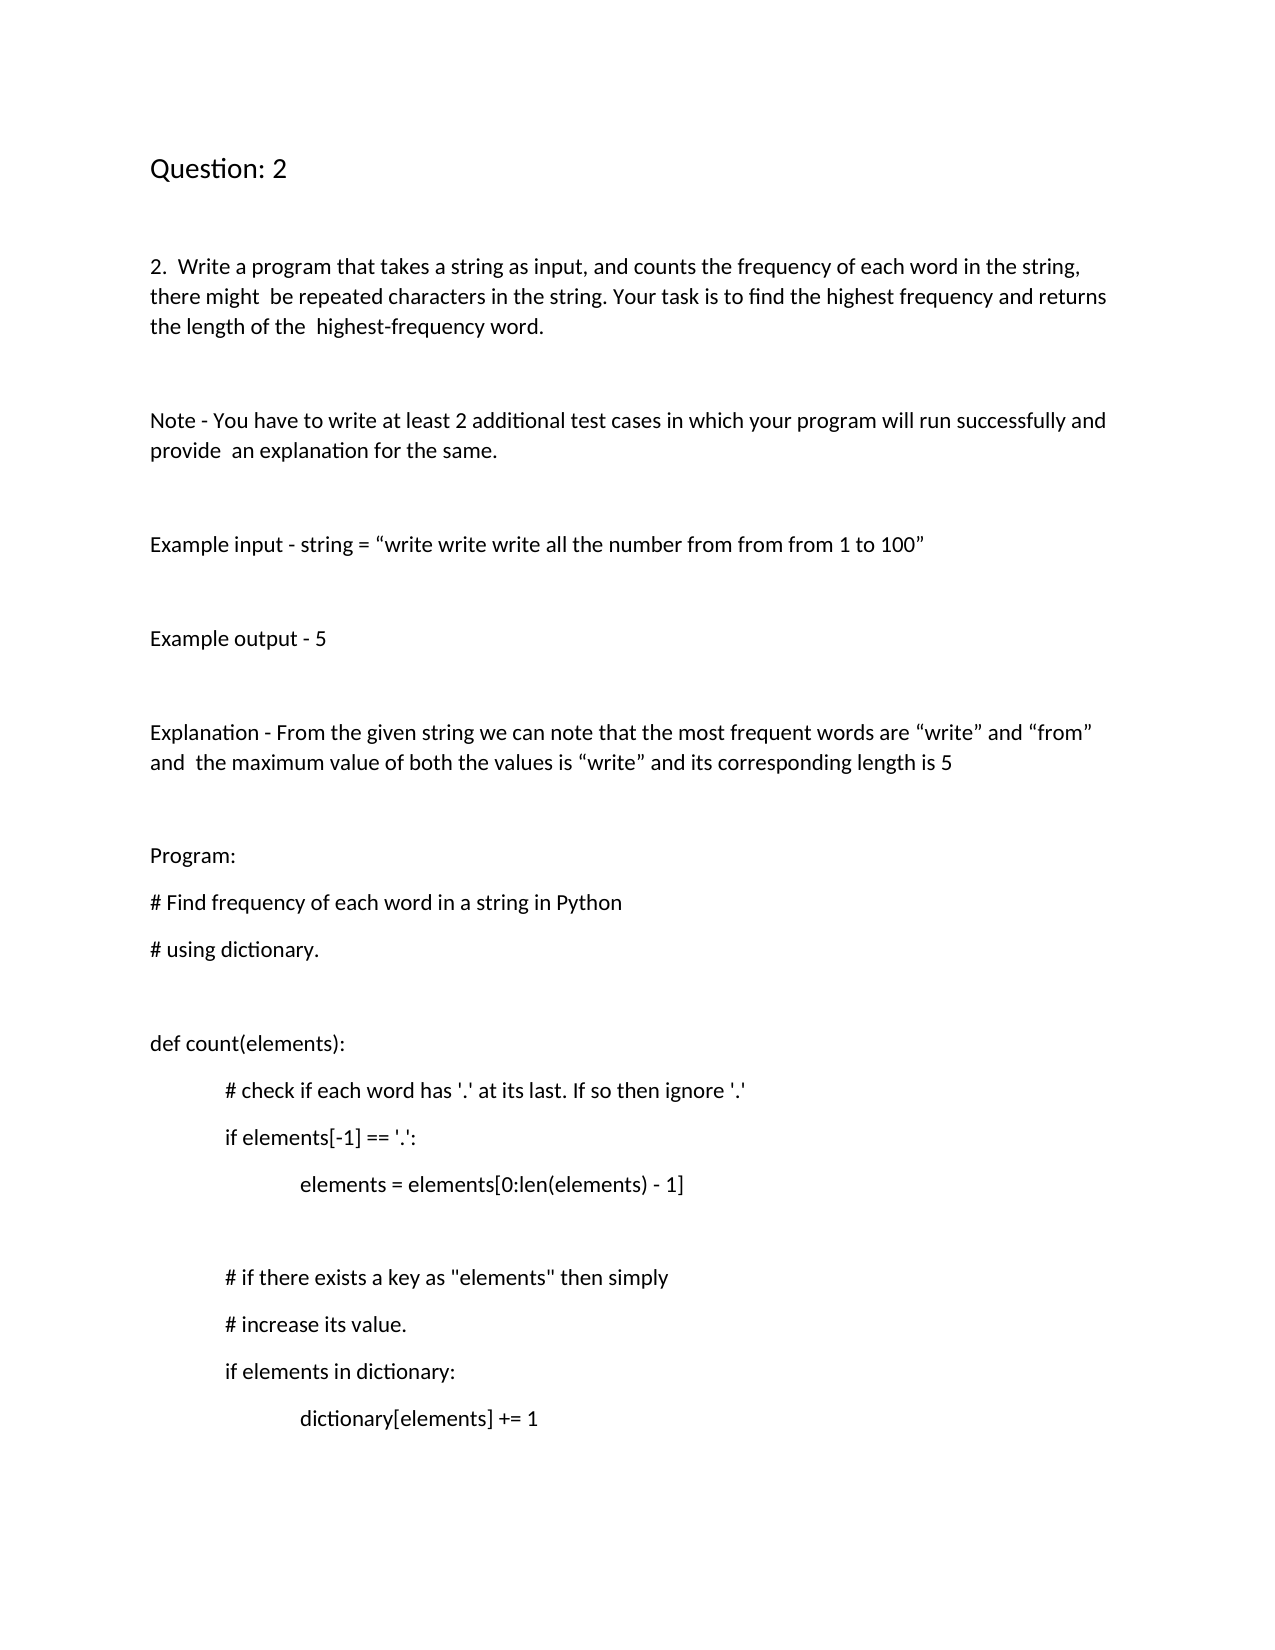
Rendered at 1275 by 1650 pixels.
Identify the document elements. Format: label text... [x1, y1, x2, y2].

text Note - You have to write at least 2 additional test cases in which your program will run successfully and provide an explanation for the same. [150, 406, 1125, 464]
text Question: 2 [150, 150, 1125, 186]
text if elements[-1] == '.': [150, 1123, 1125, 1151]
text if elements in dictionary: [150, 1357, 1125, 1385]
text Example output - 5 [150, 624, 1125, 652]
text # using dictionary. [150, 935, 1125, 963]
text Example input - string = “write write write all the number from from from 1 to 100” [150, 530, 1125, 558]
text # check if each word has '.' at its last. If so then ignore '.' [150, 1076, 1125, 1104]
text def count(elements): [150, 1029, 1125, 1057]
text elements = elements[0:len(elements) - 1] [150, 1170, 1125, 1198]
text # increase its value. [150, 1310, 1125, 1338]
text dictionary[elements] += 1 [150, 1404, 1125, 1432]
text Explanation - From the given string we can note that the most frequent words are “write” and “from” and the maximum value of both the values is “write” and its corresponding length is 5 [150, 718, 1125, 776]
text 2. Write a program that takes a string as input, and counts the frequency of each word in the string, there might be repeated characters in the string. Your task is to find the highest frequency and returns the length of the highest-frequency word. [150, 252, 1125, 340]
text Program: [150, 842, 1125, 869]
text # Find frequency of each word in a string in Python [150, 888, 1125, 916]
text # if there exists a key as "elements" then simply [150, 1263, 1125, 1291]
